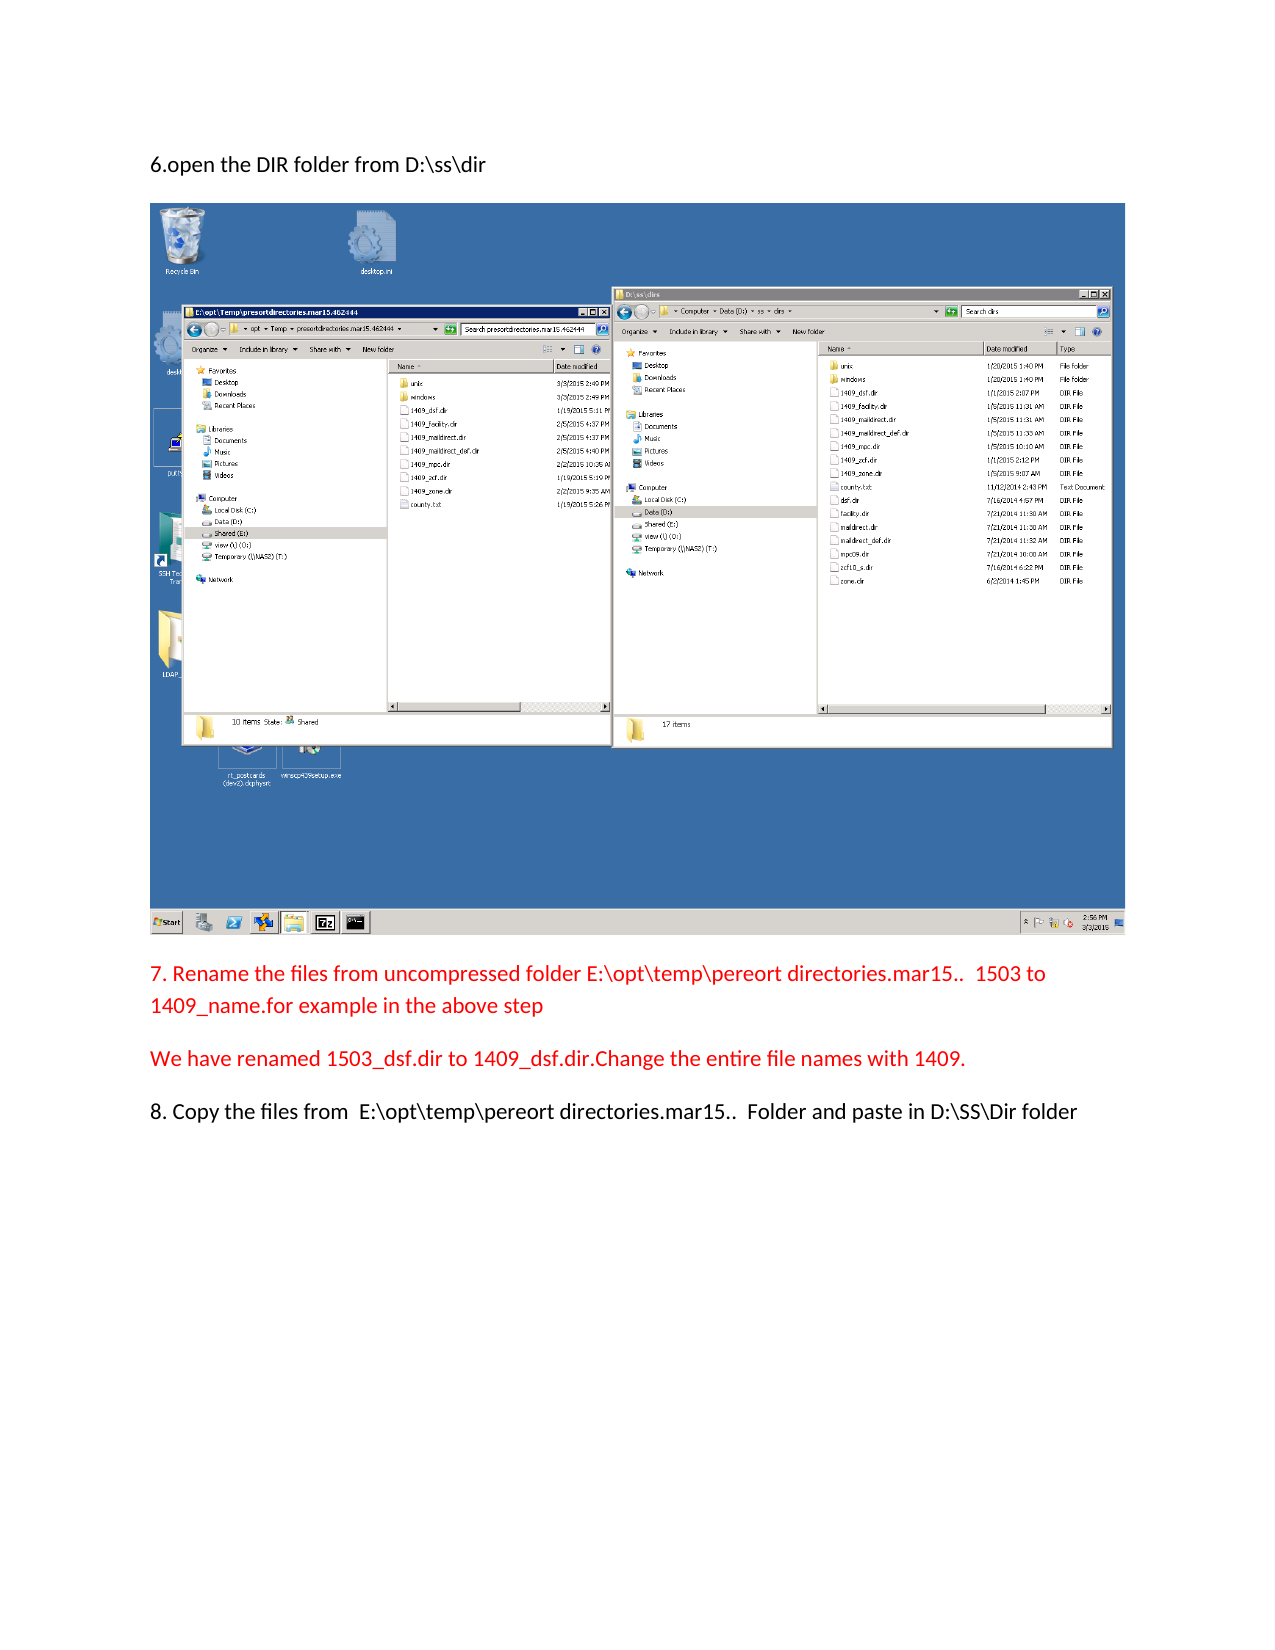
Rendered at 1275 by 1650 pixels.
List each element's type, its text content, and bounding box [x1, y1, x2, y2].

text 8. Copy the files from E:\opt\temp\pereort directories.mar15.. Folder and paste in D:\SS\Dir folder [150, 1097, 1125, 1126]
text 6.open the DIR folder from D:\ss\dir [150, 150, 1125, 178]
picture [150, 203, 1125, 935]
text We have renamed 1503_dsf.dir to 1409_dsf.dir.Change the entire file names with 1409. [150, 1044, 1125, 1072]
text 7. Rename the files from uncompressed folder E:\opt\temp\pereort directories.mar15.. 1503 to 1409_name.for example in the above step [150, 959, 1125, 1019]
